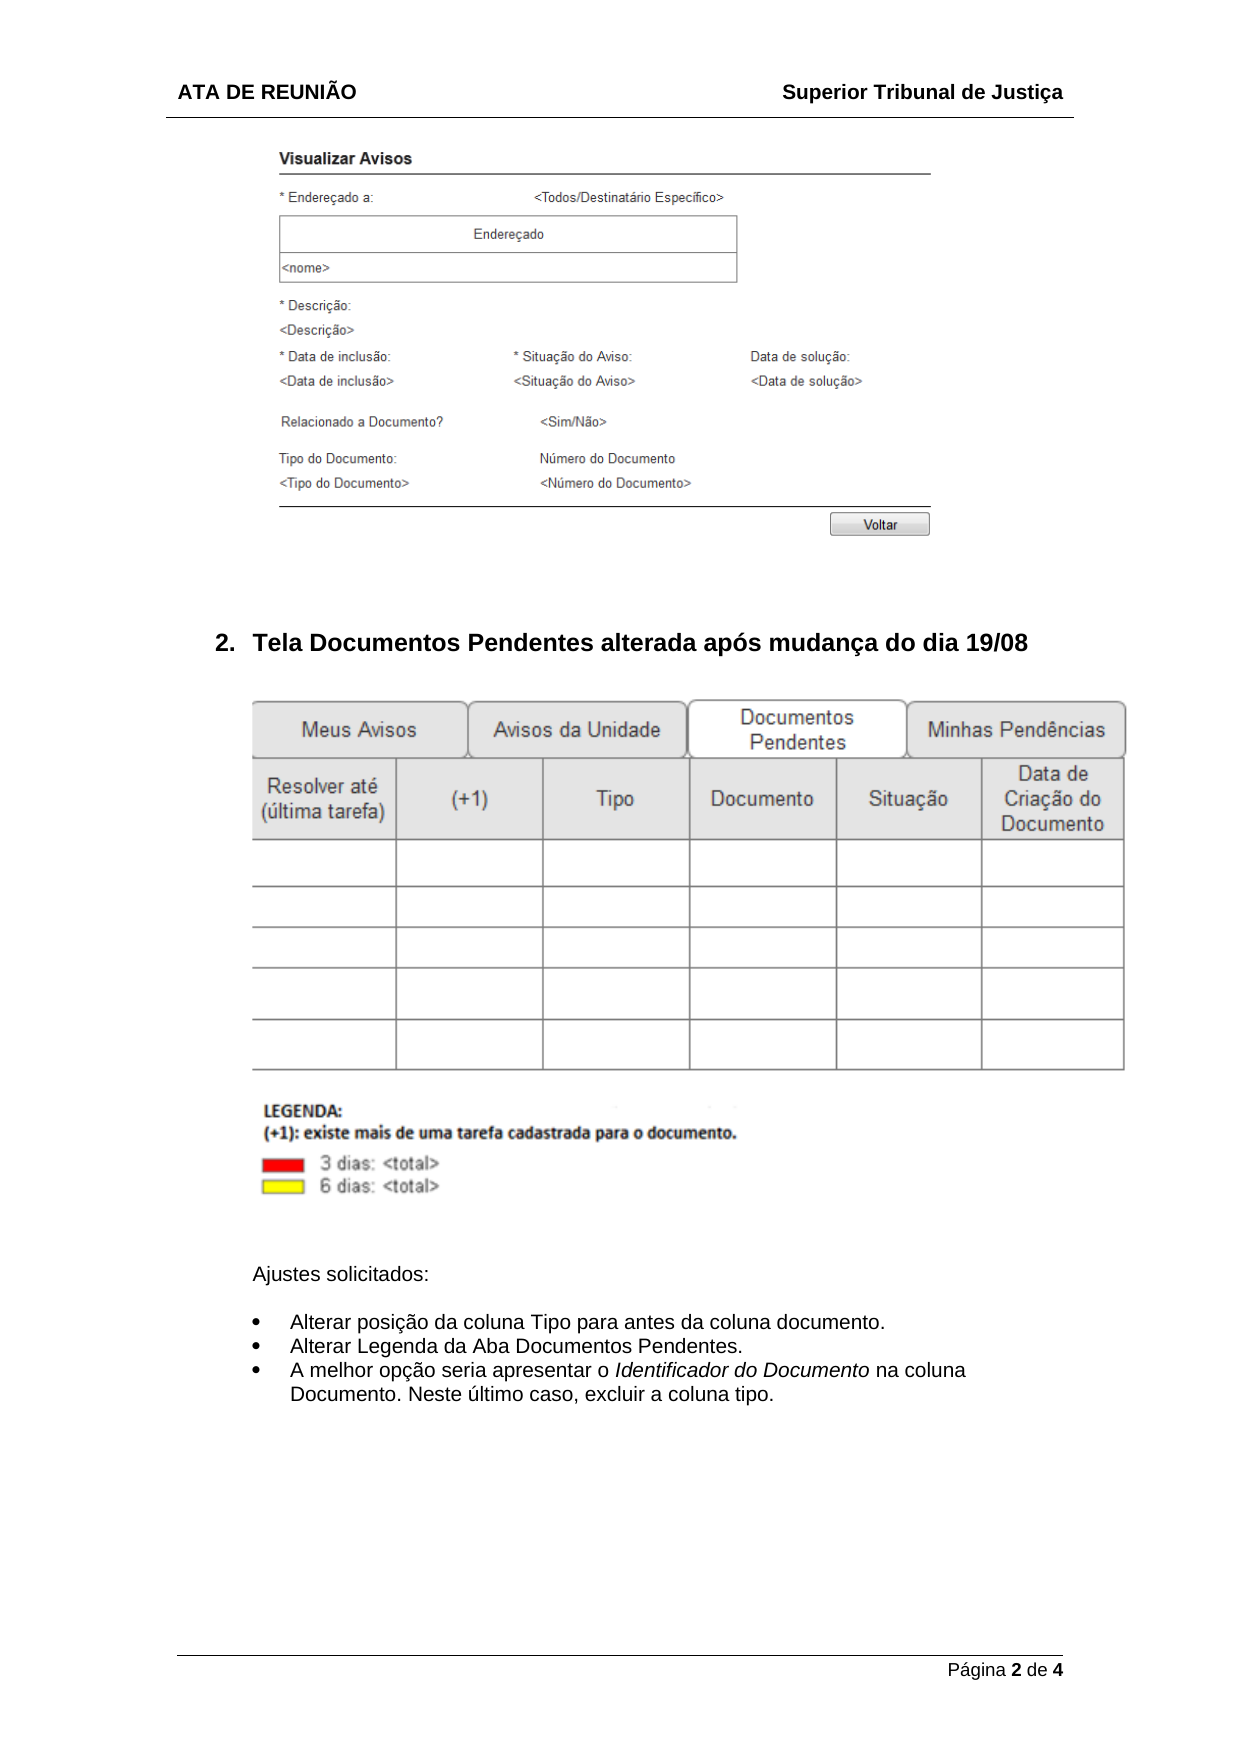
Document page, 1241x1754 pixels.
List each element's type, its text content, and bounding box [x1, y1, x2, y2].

text Tela Documentos Pendentes alterada após mudança do dia 19/08 [215, 627, 1063, 656]
list Alterar Legenda da Aba Documentos Pendentes. [252, 1334, 1063, 1358]
picture [252, 685, 1139, 1210]
list A melhor opção seria apresentar o Identificador do Documento na coluna Documento. Neste último caso, excluir a coluna tipo. [252, 1358, 1063, 1406]
list Ajustes solicitados: [252, 1262, 1063, 1286]
list Alterar posição da coluna Tipo para antes da coluna documento. [252, 1310, 1063, 1334]
picture [265, 147, 939, 551]
